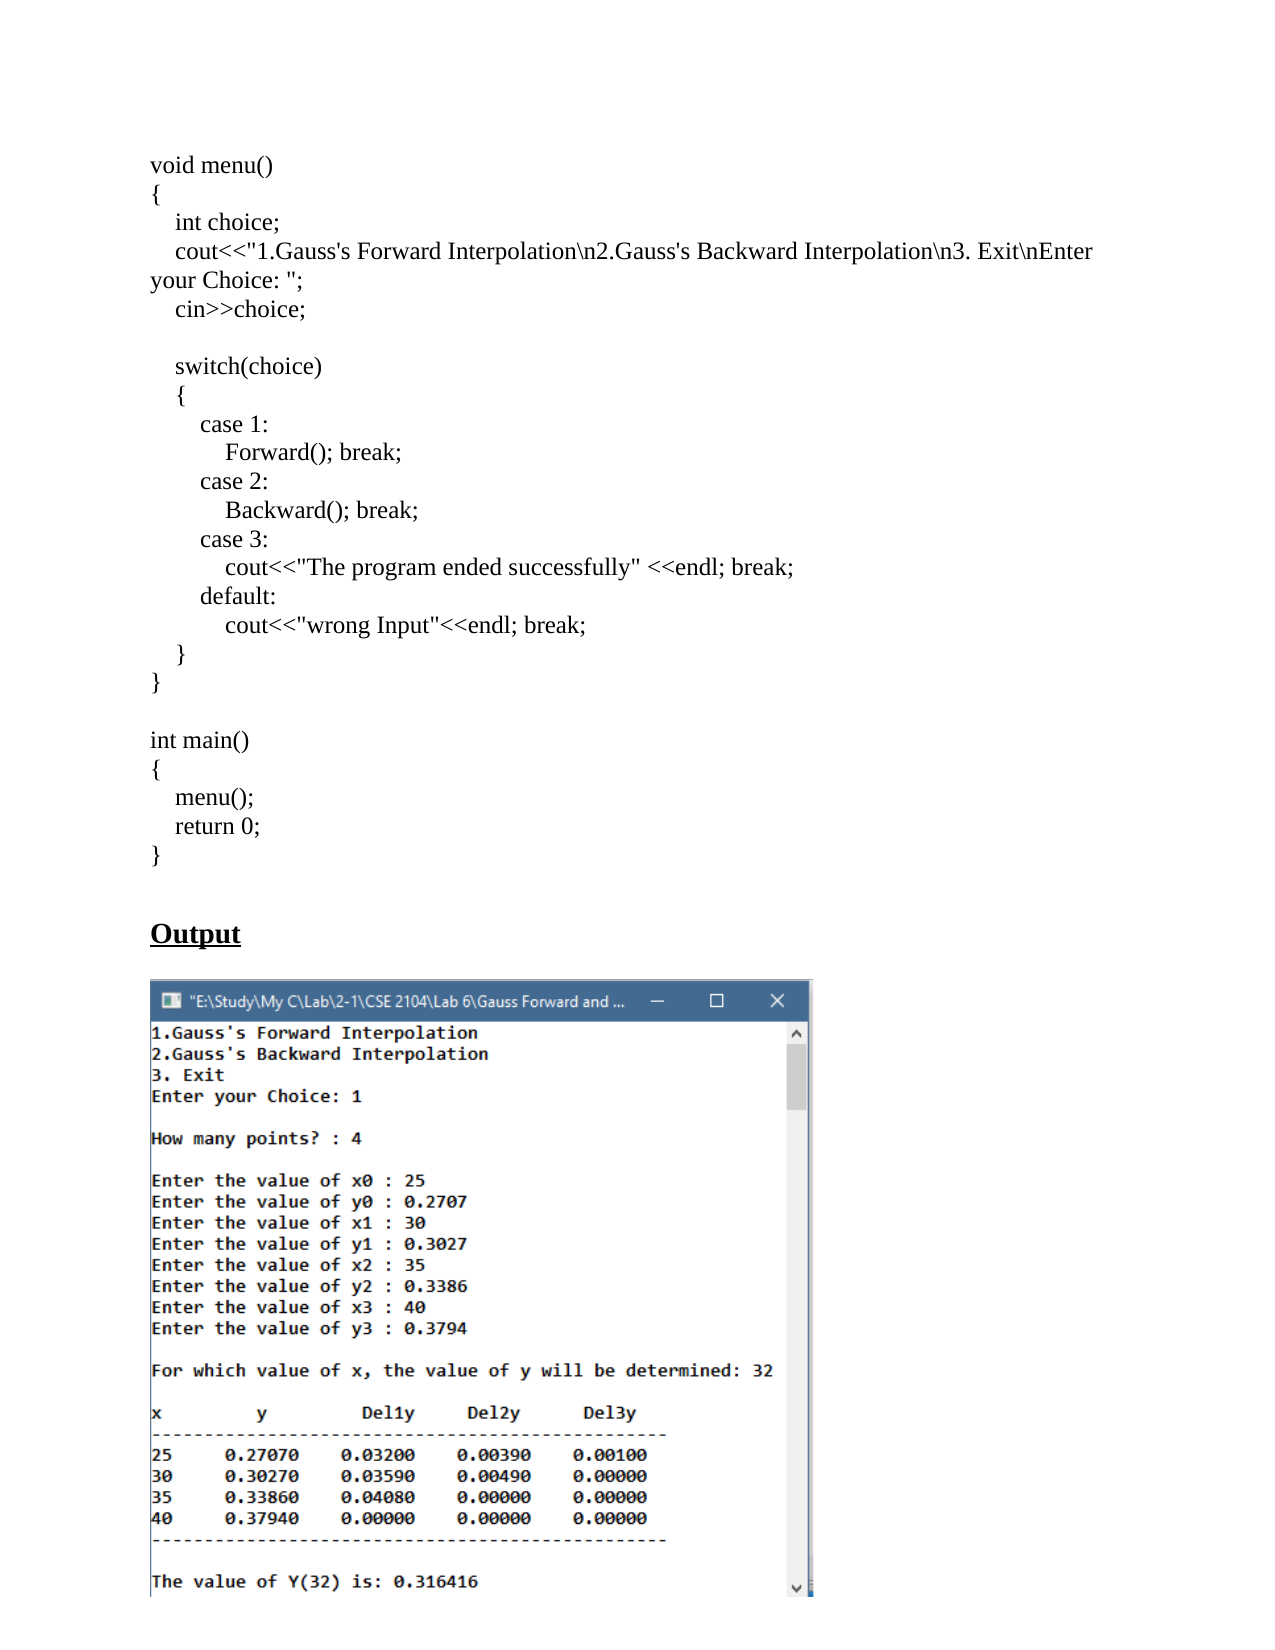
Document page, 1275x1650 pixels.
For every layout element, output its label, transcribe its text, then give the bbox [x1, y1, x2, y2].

text case 1: [150, 409, 1125, 437]
text cout<<"1.Gauss's Forward Interpolation\n2.Gauss's Backward Interpolation\n3. Exit\nEnter your Choice: "; [150, 236, 1125, 294]
text { [150, 754, 1125, 782]
text void menu() [150, 150, 1125, 179]
text menu(); [150, 782, 1125, 811]
text { [150, 380, 1125, 409]
text { [150, 179, 1125, 207]
text switch(choice) [150, 351, 1125, 380]
text } [150, 667, 1125, 696]
text cin>>choice; [150, 294, 1125, 322]
picture [150, 979, 814, 1597]
text } [150, 840, 1125, 869]
text int choice; [150, 207, 1125, 236]
text case 2: [150, 466, 1125, 495]
text cout<<"wrong Input"<<endl; break; [150, 610, 1125, 639]
text return 0; [150, 811, 1125, 840]
text Output [150, 916, 1125, 950]
text } [150, 639, 1125, 667]
text int main() [150, 725, 1125, 754]
text default: [150, 581, 1125, 610]
text Forward(); break; [150, 437, 1125, 466]
text Backward(); break; [150, 495, 1125, 524]
text cout<<"The program ended successfully" <<endl; break; [150, 552, 1125, 581]
text case 3: [150, 524, 1125, 552]
